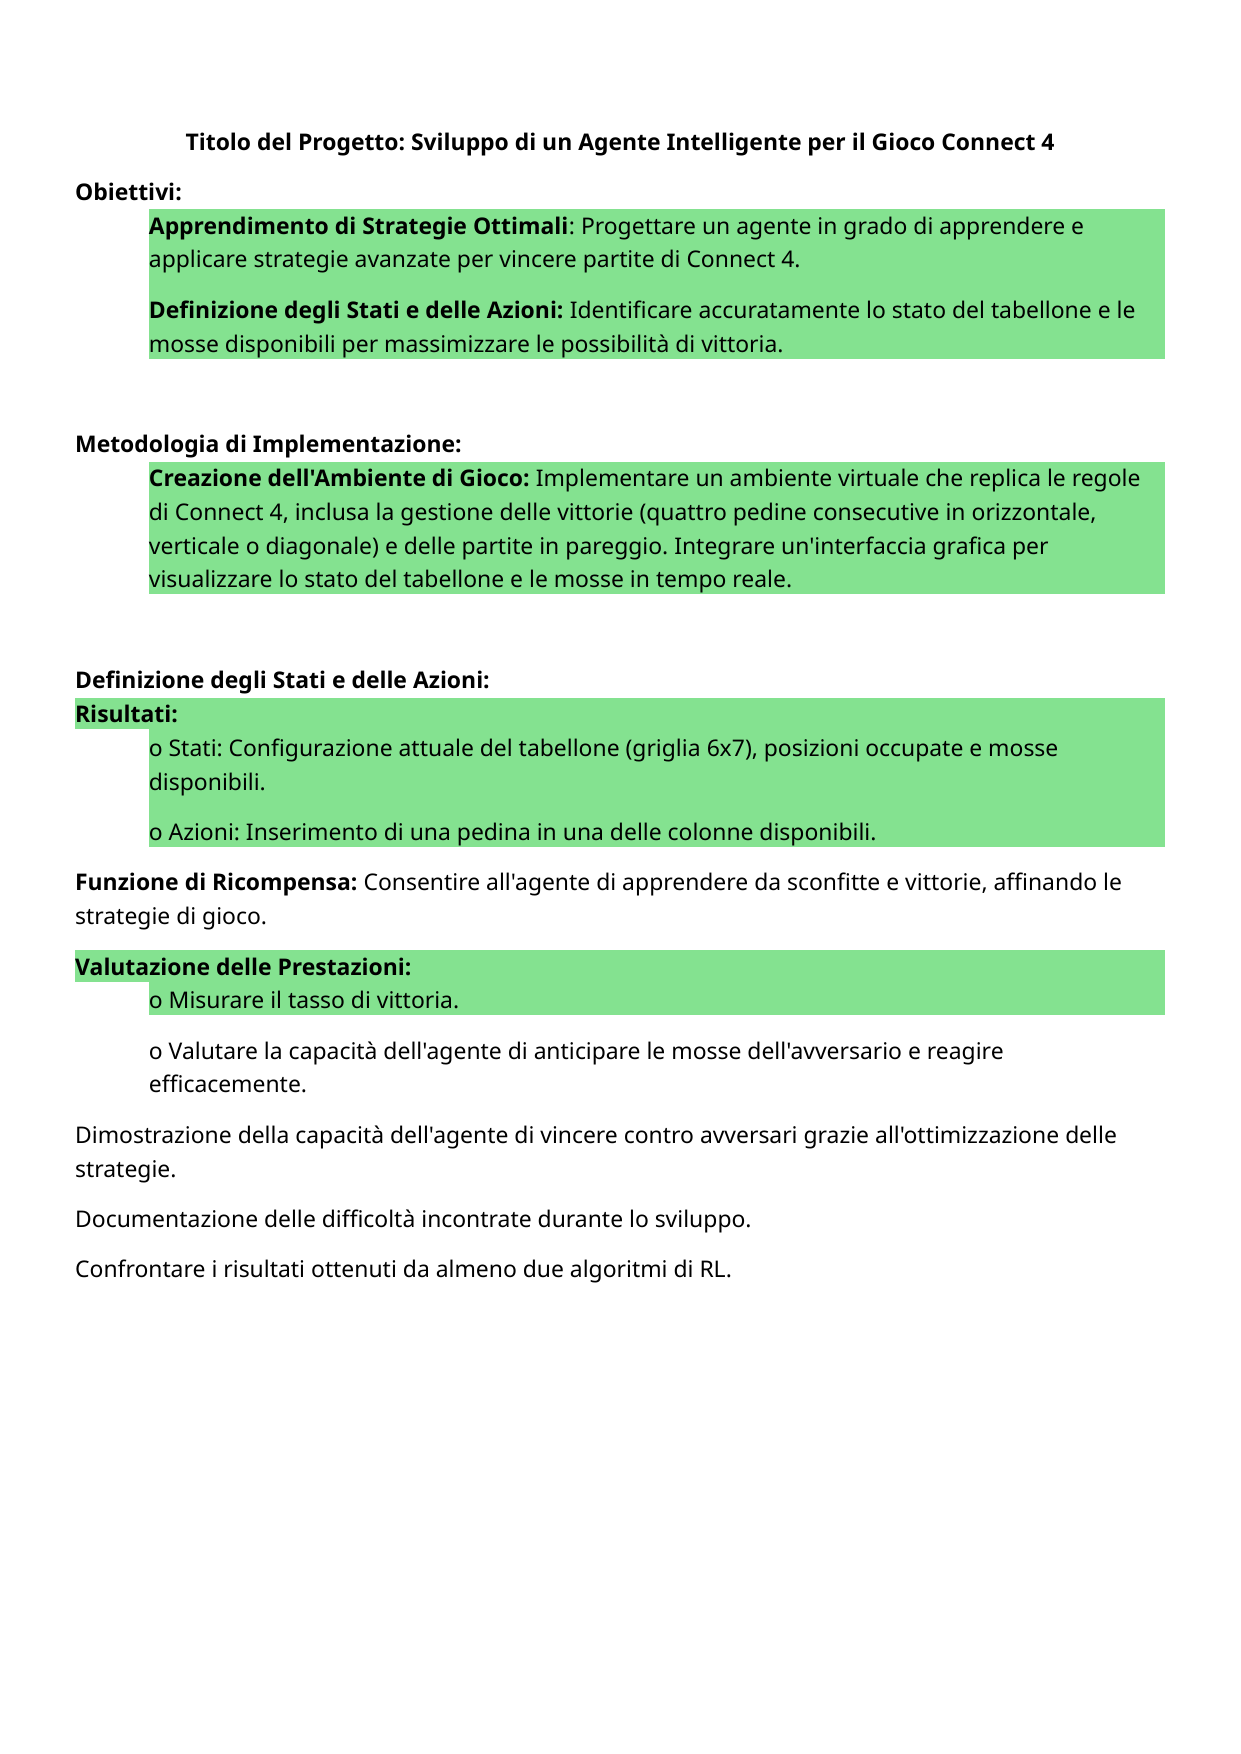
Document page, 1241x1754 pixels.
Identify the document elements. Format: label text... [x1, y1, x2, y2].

text Titolo del Progetto: Sviluppo di un Agente Intelligente per il Gioco Connect 4 [75, 125, 1165, 157]
text Funzione di Ricompensa: Consentire all'agente di apprendere da sconfitte e vittorie, affinando le strategie di gioco. [75, 866, 1165, 931]
text Obiettivi: [75, 176, 1165, 207]
text Definizione degli Stati e delle Azioni: [75, 664, 1165, 695]
text o Stati: Configurazione attuale del tabellone (griglia 6x7), posizioni occupate e mosse disponibili. [149, 732, 1165, 797]
text Metodologia di Implementazione: [75, 428, 1165, 459]
text Confrontare i risultati ottenuti da almeno due algoritmi di RL. [75, 1253, 1165, 1284]
text Documentazione delle difficoltà incontrate durante lo sviluppo. [75, 1203, 1165, 1234]
text o Valutare la capacità dell'agente di anticipare le mosse dell'avversario e reagire efficacemente. [149, 1034, 1165, 1099]
text Valutazione delle Prestazioni: [75, 950, 1165, 982]
text o Misurare il tasso di vittoria. [149, 984, 1165, 1015]
text Definizione degli Stati e delle Azioni: Identificare accuratamente lo stato del tabellone e le mosse disponibili per massimizzare le possibilità di vittoria. [149, 294, 1165, 359]
text o Azioni: Inserimento di una pedina in una delle colonne disponibili. [149, 816, 1165, 847]
text Apprendimento di Strategie Ottimali: Progettare un agente in grado di apprendere e applicare strategie avanzate per vincere partite di Connect 4. [149, 209, 1165, 274]
text Creazione dell'Ambiente di Gioco: Implementare un ambiente virtuale che replica le regole di Connect 4, inclusa la gestione delle vittorie (quattro pedine consecutive in orizzontale, verticale o diagonale) e delle partite in pareggio. Integrare un'interfaccia grafica per visualizzare lo stato del tabellone e le mosse in tempo reale. [149, 462, 1165, 594]
text Risultati: [75, 698, 1165, 729]
text Dimostrazione della capacità dell'agente di vincere contro avversari grazie all'ottimizzazione delle strategie. [75, 1119, 1165, 1184]
